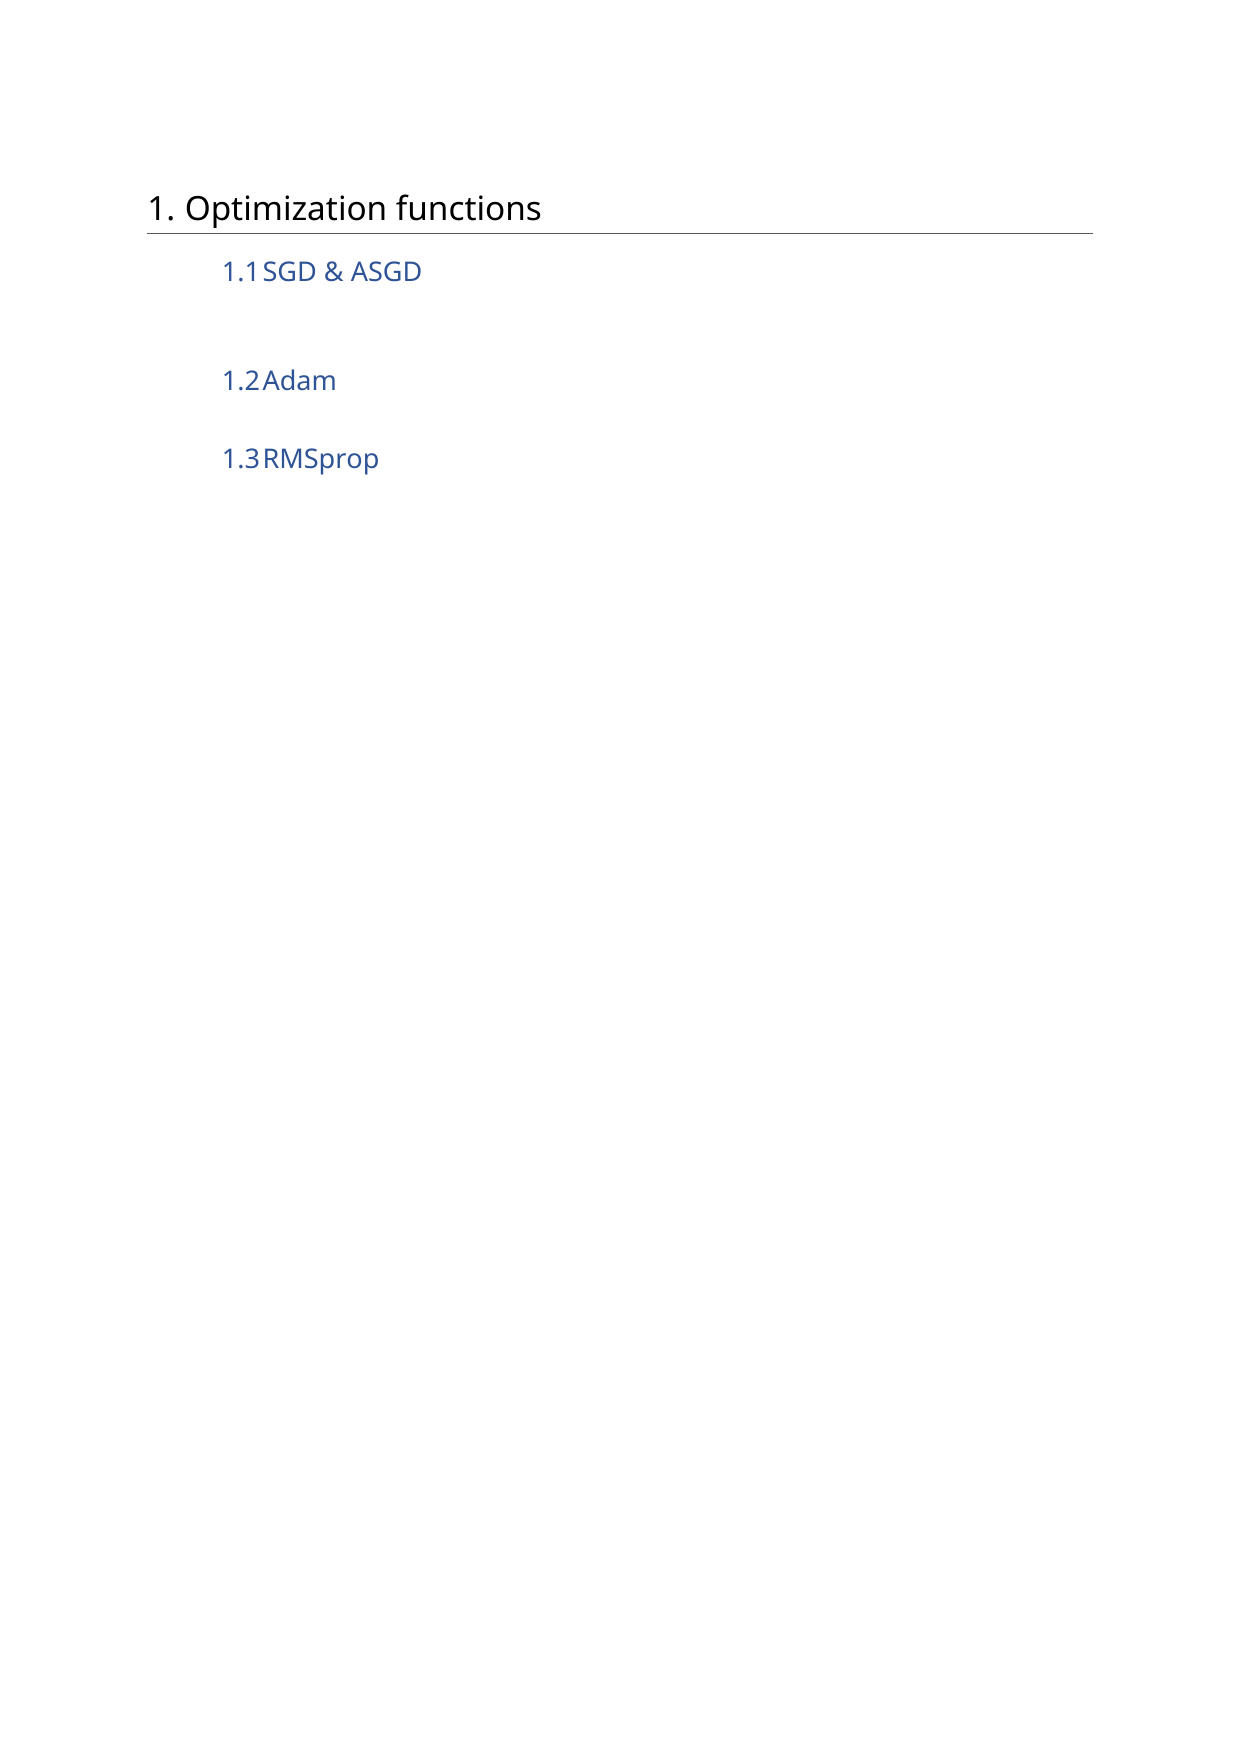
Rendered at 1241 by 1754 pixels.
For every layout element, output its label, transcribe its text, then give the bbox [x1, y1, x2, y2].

subtitle RMSprop [222, 439, 1093, 476]
subtitle Adam [222, 362, 1093, 398]
subtitle Optimization functions [147, 185, 1093, 233]
subtitle SGD & ASGD [222, 252, 1093, 289]
